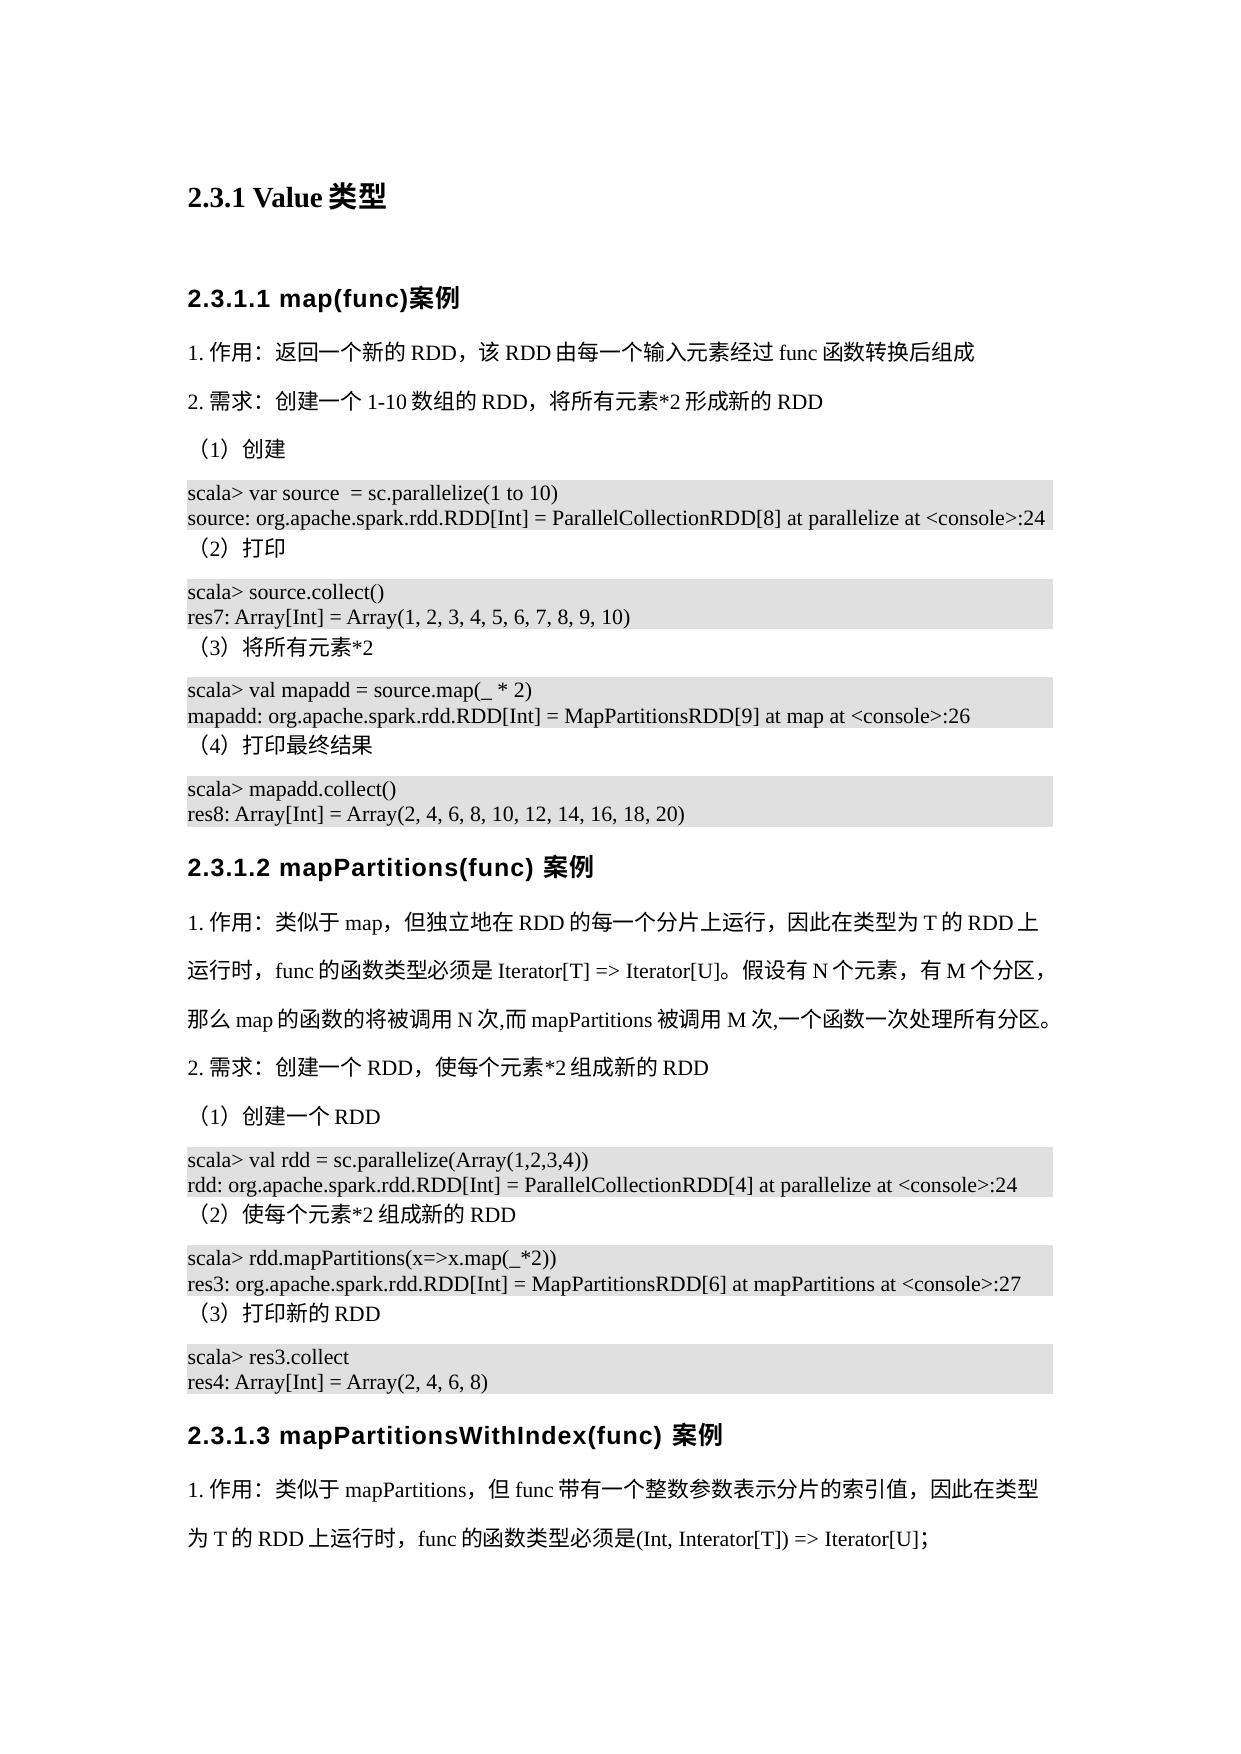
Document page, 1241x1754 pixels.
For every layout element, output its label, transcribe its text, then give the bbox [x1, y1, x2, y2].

text 1. 作用：类似于mapPartitions，但func带有一个整数参数表示分片的索引值，因此在类型为T的RDD上运行时，func的函数类型必须是(Int, Interator[T]) => Iterator[U]； [187, 1472, 1053, 1553]
text （3）打印新的RDD [187, 1296, 1053, 1328]
text （1）创建 [187, 432, 1053, 464]
text 2. 需求：创建一个1-10数组的RDD，将所有元素*2形成新的RDD [187, 383, 1053, 416]
text 2. 需求：创建一个RDD，使每个元素*2组成新的RDD [187, 1050, 1053, 1082]
text res8: Array[Int] = Array(2, 4, 6, 8, 10, 12, 14, 16, 18, 20) [187, 801, 1053, 827]
text rdd: org.apache.spark.rdd.RDD[Int] = ParallelCollectionRDD[4] at parallelize at <console>:24 [187, 1172, 1053, 1197]
text 1. 作用：返回一个新的RDD，该RDD由每一个输入元素经过func函数转换后组成 [187, 335, 1053, 367]
text res3: org.apache.spark.rdd.RDD[Int] = MapPartitionsRDD[6] at mapPartitions at <console>:27 [187, 1271, 1053, 1296]
text scala> val mapadd = source.map(_ * 2) [187, 677, 1053, 703]
text source: org.apache.spark.rdd.RDD[Int] = ParallelCollectionRDD[8] at parallelize at <console>:24 [187, 505, 1053, 530]
text （3）将所有元素*2 [187, 629, 1053, 662]
text （2）使每个元素*2组成新的RDD [187, 1197, 1053, 1229]
text scala> val rdd = sc.parallelize(Array(1,2,3,4)) [187, 1147, 1053, 1172]
subtitle 2.3.1 Value类型 [187, 162, 1053, 227]
subtitle 2.3.1.1 map(func)案例 [187, 264, 1053, 329]
text （4）打印最终结果 [187, 728, 1053, 760]
text 1. 作用：类似于map，但独立地在RDD的每一个分片上运行，因此在类型为T的RDD上运行时，func的函数类型必须是Iterator[T] => Iterator[U]。假设有N个元素，有M个分区，那么map的函数的将被调用N次,而mapPartitions被调用M次,一个函数一次处理所有分区。 [187, 904, 1053, 1034]
text scala> var source = sc.parallelize(1 to 10) [187, 480, 1053, 505]
text （2）打印 [187, 530, 1053, 563]
text scala> res3.collect [187, 1344, 1053, 1369]
text res7: Array[Int] = Array(1, 2, 3, 4, 5, 6, 7, 8, 9, 10) [187, 604, 1053, 629]
text （1）创建一个RDD [187, 1098, 1053, 1131]
subtitle 2.3.1.2 mapPartitions(func) 案例 [187, 833, 1053, 898]
text scala> source.collect() [187, 579, 1053, 604]
text mapadd: org.apache.spark.rdd.RDD[Int] = MapPartitionsRDD[9] at map at <console>:26 [187, 703, 1053, 728]
text res4: Array[Int] = Array(2, 4, 6, 8) [187, 1369, 1053, 1394]
text scala> rdd.mapPartitions(x=>x.map(_*2)) [187, 1245, 1053, 1271]
text scala> mapadd.collect() [187, 776, 1053, 801]
subtitle 2.3.1.3 mapPartitionsWithIndex(func) 案例 [187, 1401, 1053, 1466]
